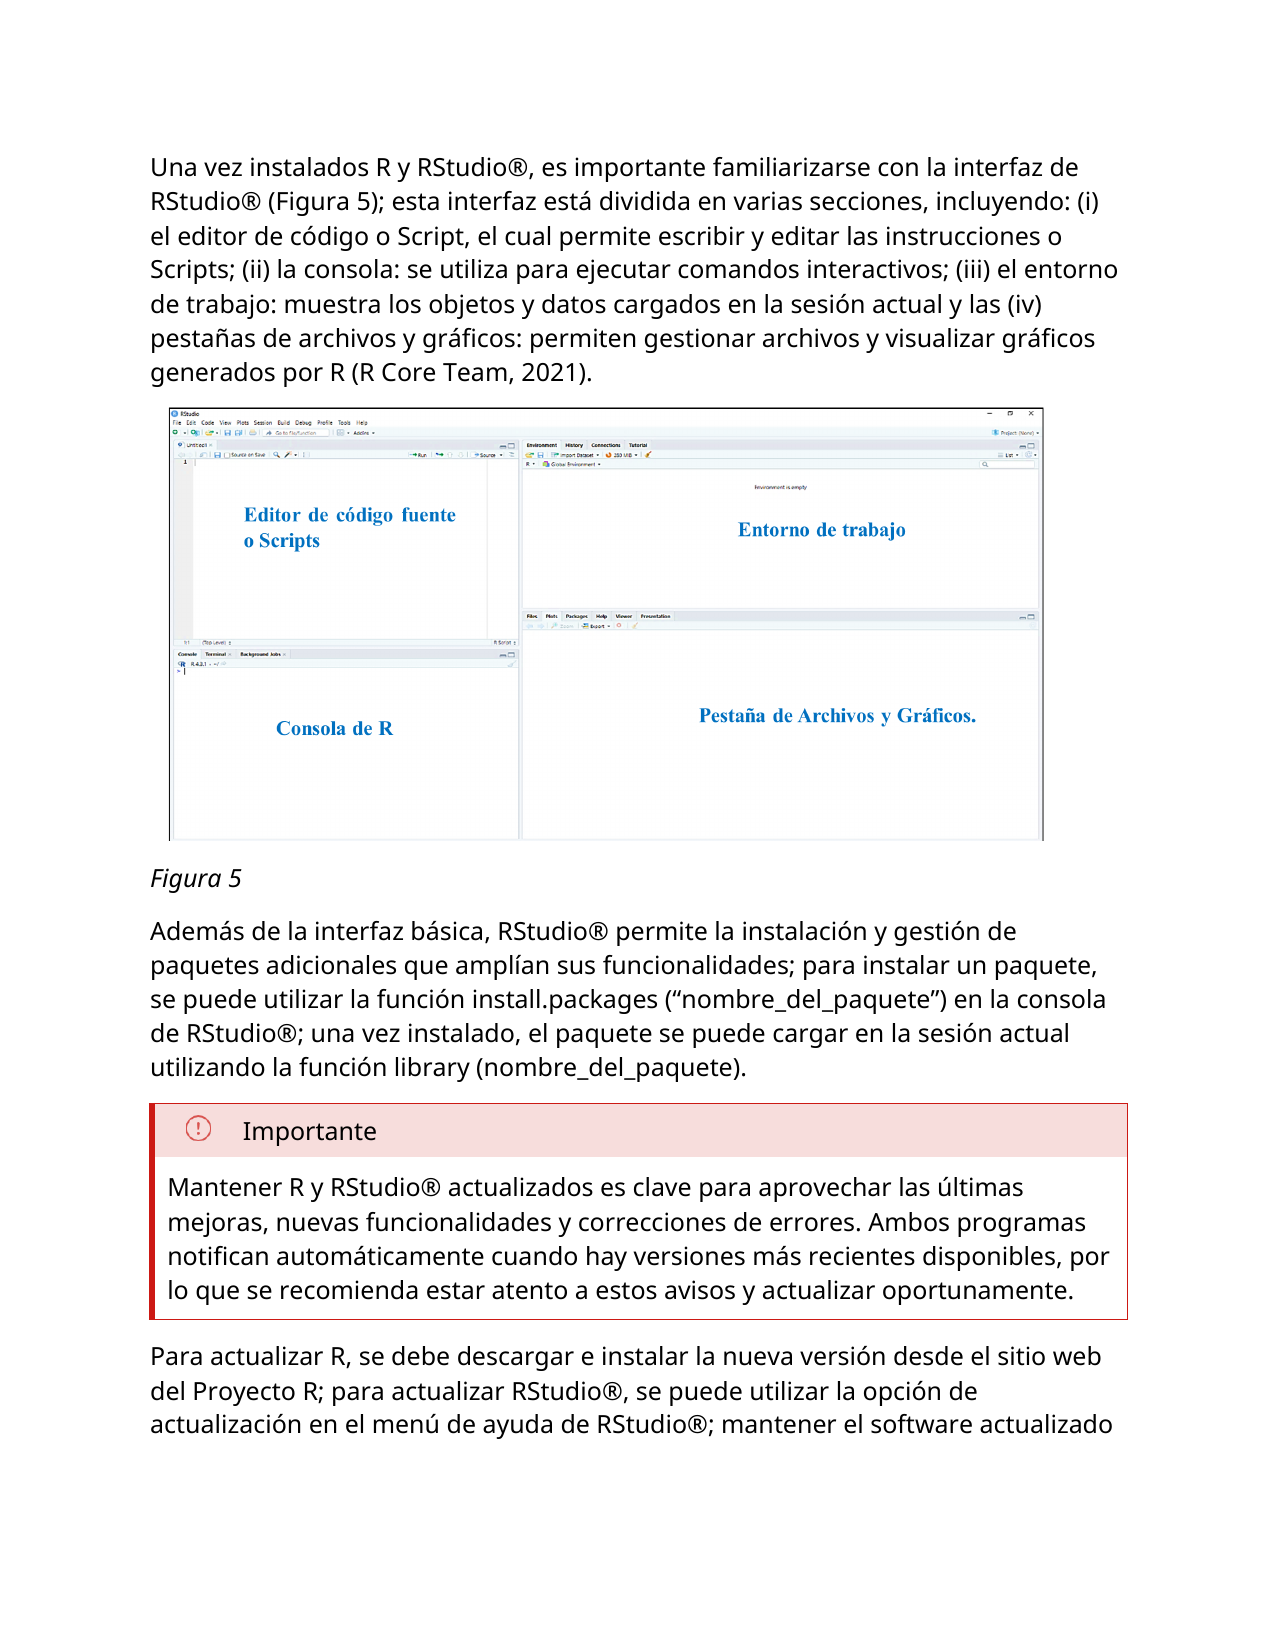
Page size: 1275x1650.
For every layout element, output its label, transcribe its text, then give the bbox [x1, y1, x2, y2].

text Figura 5 [150, 861, 1125, 895]
picture [186, 1115, 211, 1141]
text Además de la interfaz básica, RStudio® permite la instalación y gestión de paquetes adicionales que amplían sus funcionalidades; para instalar un paquete, se puede utilizar la función install.packages (“nombre_del_paquete”) en la consola de RStudio®; una vez instalado, el paquete se puede cargar en la sesión actual utilizando la función library (nombre_del_paquete). [150, 914, 1125, 1084]
picture [168, 407, 1044, 841]
text Una vez instalados R y RStudio®, es importante familiarizarse con la interfaz de RStudio® (Figura 5); esta interfaz está dividida en varias secciones, incluyendo: (i) el editor de código o Script, el cual permite escribir y editar las instrucciones o Scripts; (ii) la consola: se utiliza para ejecutar comandos interactivos; (iii) el entorno de trabajo: muestra los objetos y datos cargados en la sesión actual y las (iv) pestañas de archivos y gráficos: permiten gestionar archivos y visualizar gráficos generados por R (R Core Team, 2021). [150, 150, 1125, 388]
table_header Importante [155, 1104, 1127, 1157]
